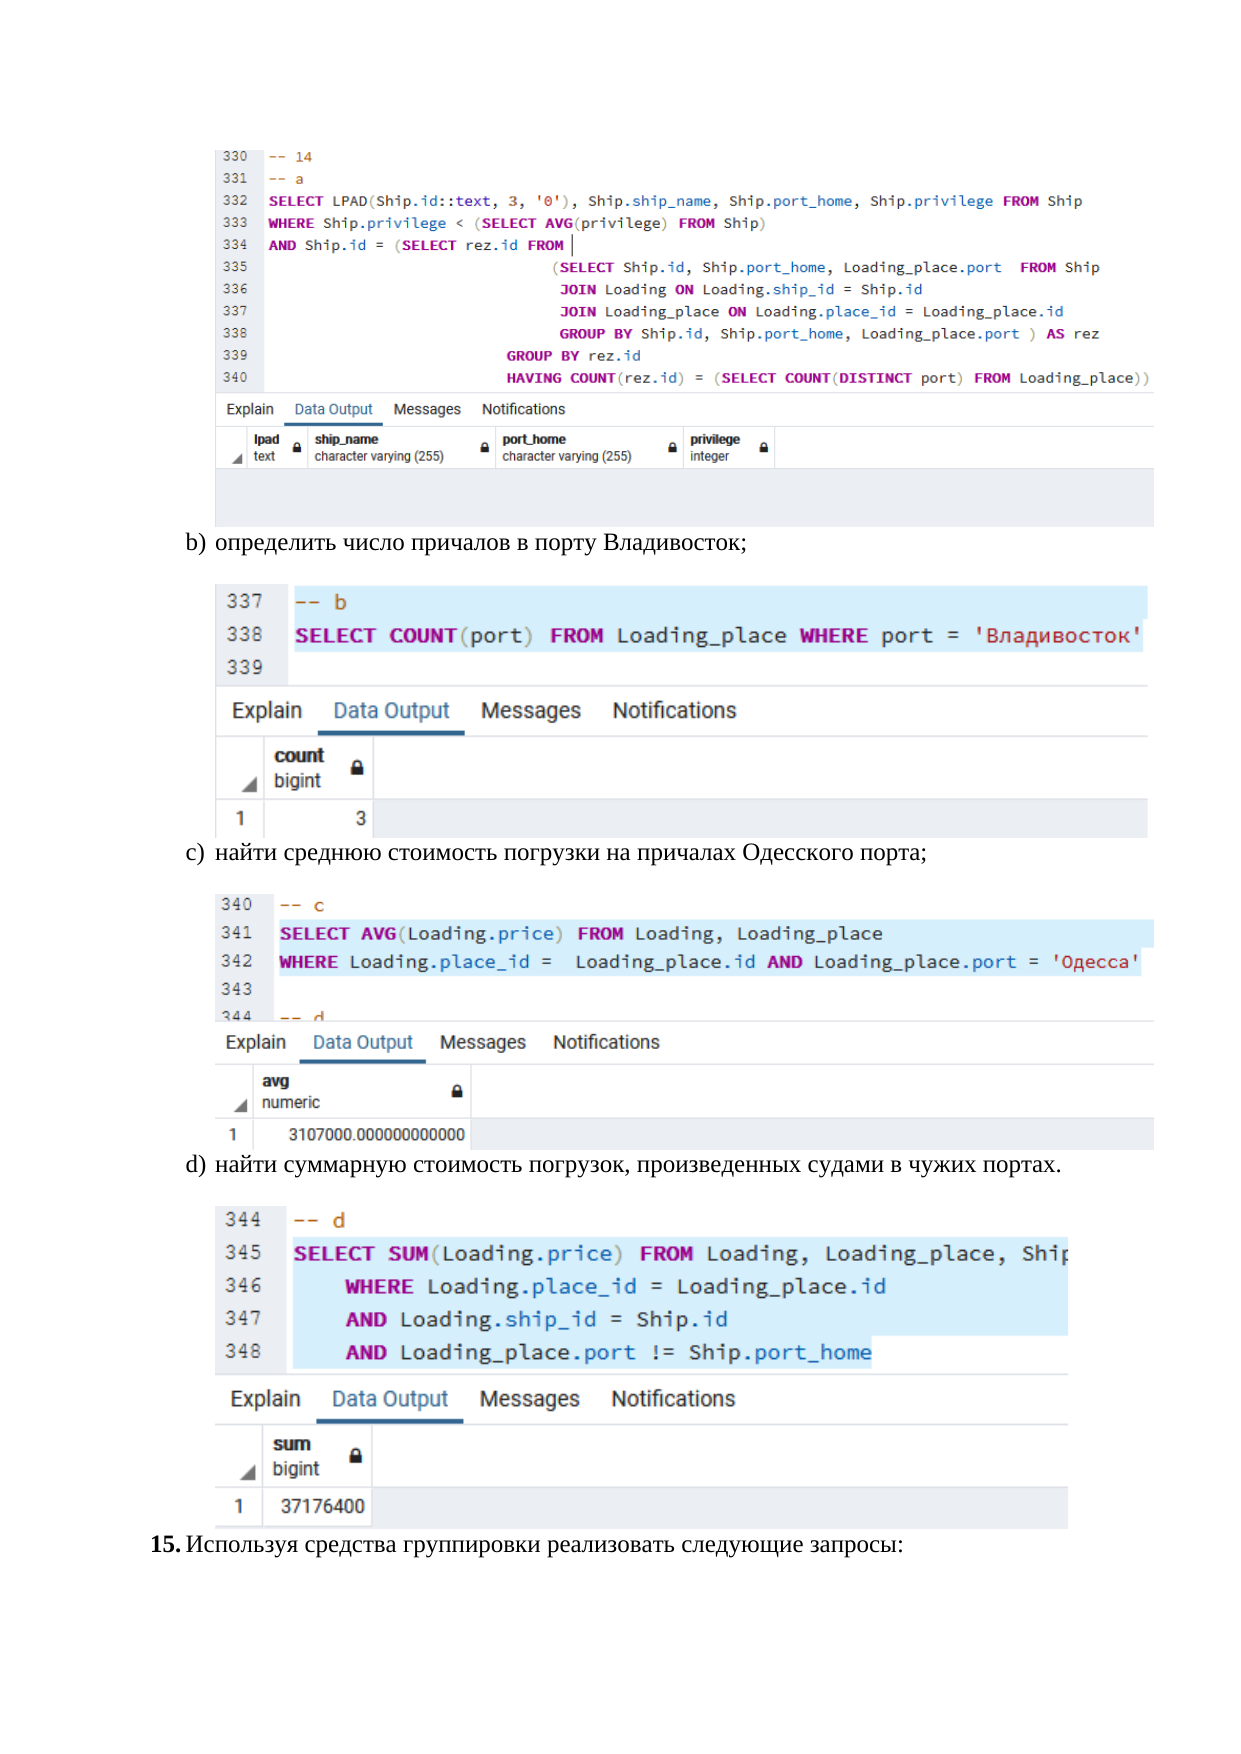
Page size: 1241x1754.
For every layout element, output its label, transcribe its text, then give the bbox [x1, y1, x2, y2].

picture [215, 584, 1148, 838]
list Используя средства группировки реализовать следующие запросы: [150, 1529, 1090, 1557]
picture [215, 150, 1154, 527]
list найти среднюю стоимость погрузки на причалах Одесского порта; [185, 837, 1090, 866]
list найти суммарную стоимость погрузок, произведенных судами в чужих портах. [185, 1149, 1090, 1178]
picture [215, 1206, 1069, 1529]
list определить число причалов в порту Владивосток; [185, 527, 1090, 555]
picture [215, 894, 1154, 1150]
